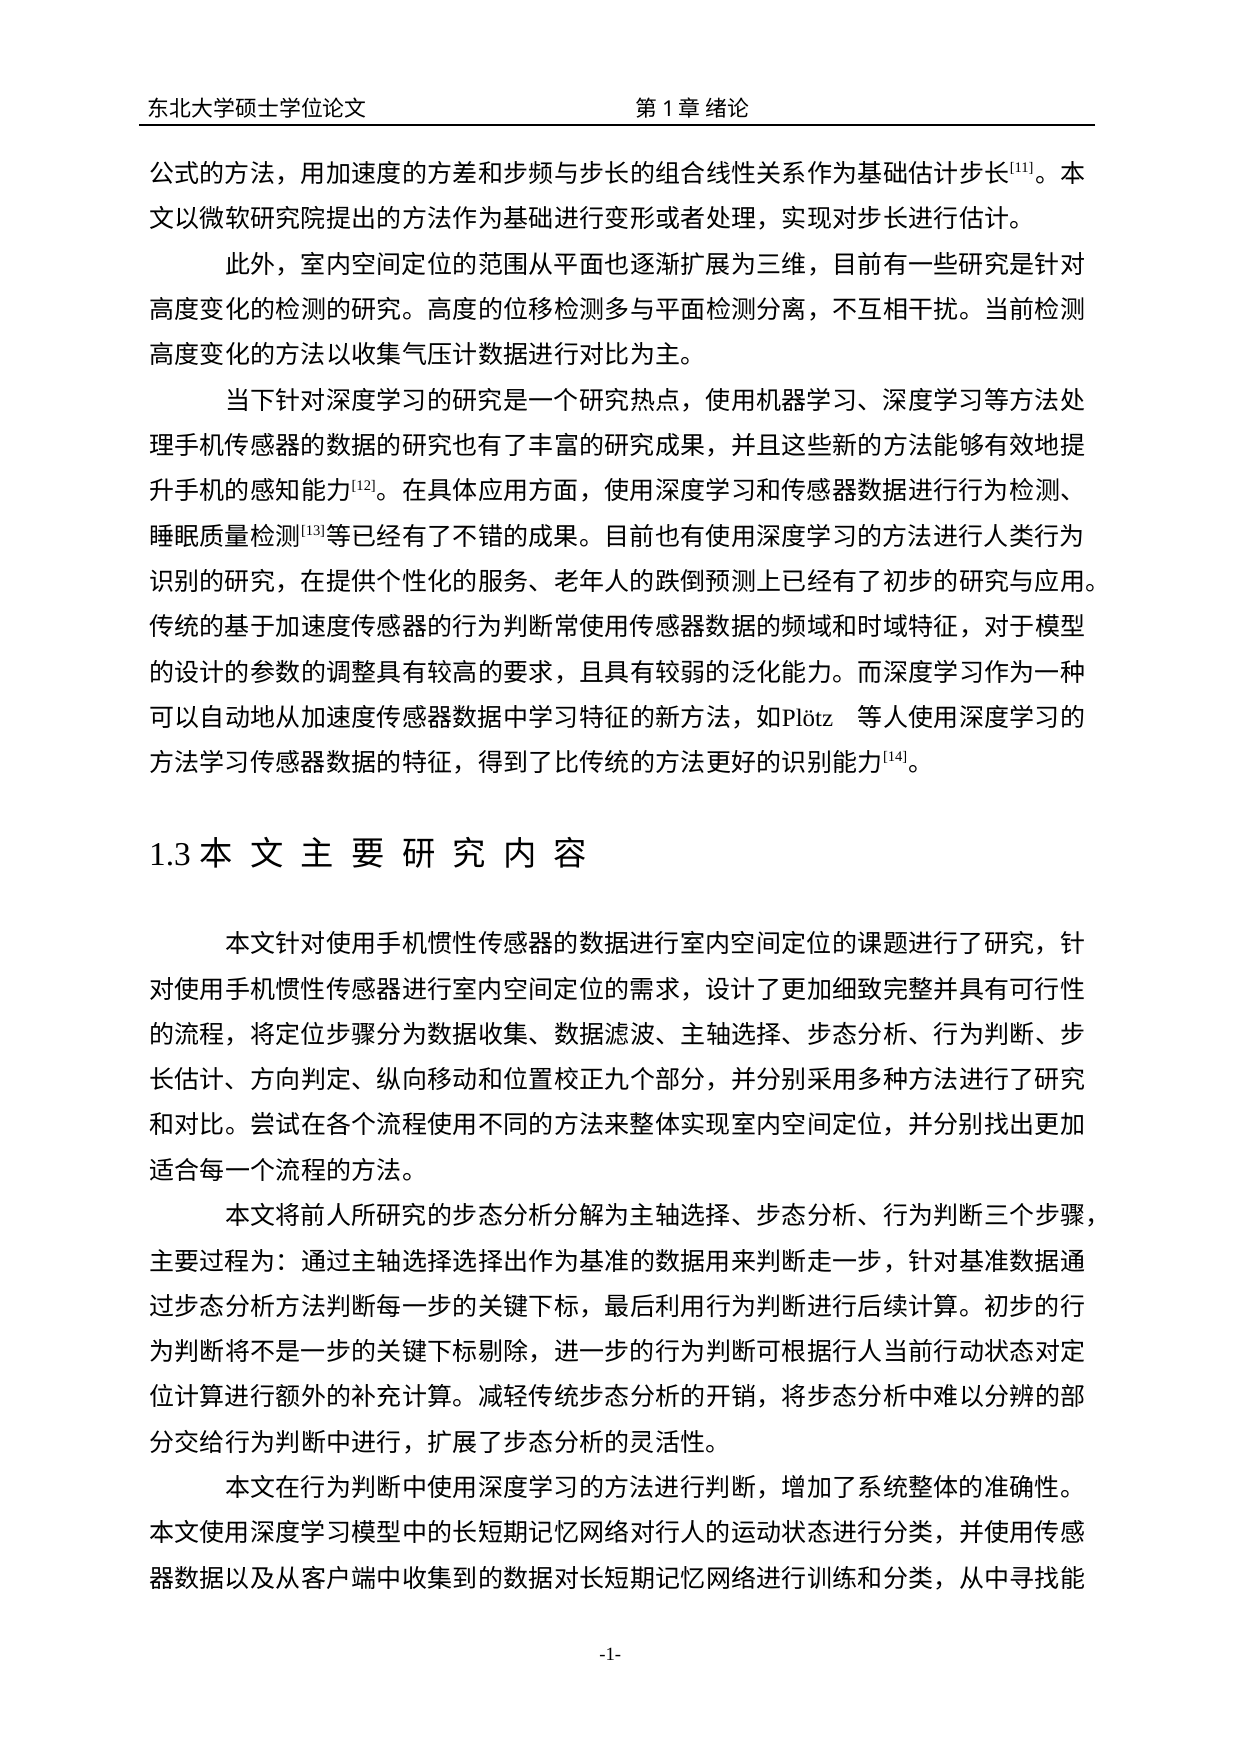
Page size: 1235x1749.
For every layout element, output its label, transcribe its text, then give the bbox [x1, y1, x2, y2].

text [149, 1463, 1085, 1599]
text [149, 149, 1085, 240]
subtitle 本文主要研究内容 [149, 806, 1085, 897]
text 本文针对使用手机惯性传感器的数据进行室内空间定位的课题进行了研究，针对使用手机惯性传感器进行室内空间定位的需求，设计了更加细致完整并具有可行性的流程，将定位步骤分为数据收集、数据滤波、主轴选择、步态分析、行为判断、步长估计、方向判定、纵向移动和位置校正九个部分，并分别采用多种方法进行了研究和对比。尝试在各个流程使用不同的方法来整体实现室内空间定位，并分别找出更加适合每一个流程的方法。 [149, 919, 1085, 1191]
text 当下针对深度学习的研究是一个研究热点，使用机器学习、深度学习等方法处理手机传感器的数据的研究也有了丰富的研究成果，并且这些新的方法能够有效地提升手机的感知能力[12]。在具体应用方面，使用深度学习和传感器数据进行行为检测、睡眠质量检测[13]等已经有了不错的成果。目前也有使用深度学习的方法进行人类行为识别的研究，在提供个性化的服务、老年人的跌倒预测上已经有了初步的研究与应用。传统的基于加速度传感器的行为判断常使用传感器数据的频域和时域特征，对于模型的设计的参数的调整具有较高的要求，且具有较弱的泛化能力。而深度学习作为一种可以自动地从加速度传感器数据中学习特征的新方法，如Plötz等人使用深度学习的方法学习传感器数据的特征，得到了比传统的方法更好的识别能力[14]。 [149, 376, 1085, 783]
text 本文将前人所研究的步态分析分解为主轴选择、步态分析、行为判断三个步骤，主要过程为：通过主轴选择选择出作为基准的数据用来判断走一步，针对基准数据通过步态分析方法判断每一步的关键下标，最后利用行为判断进行后续计算。初步的行为判断将不是一步的关键下标剔除，进一步的行为判断可根据行人当前行动状态对定位计算进行额外的补充计算。减轻传统步态分析的开销，将步态分析中难以分辨的部分交给行为判断中进行，扩展了步态分析的灵活性。 [149, 1191, 1085, 1463]
text 此外，室内空间定位的范围从平面也逐渐扩展为三维，目前有一些研究是针对高度变化的检测的研究。高度的位移检测多与平面检测分离，不互相干扰。当前检测高度变化的方法以收集气压计数据进行对比为主。 [149, 240, 1085, 376]
